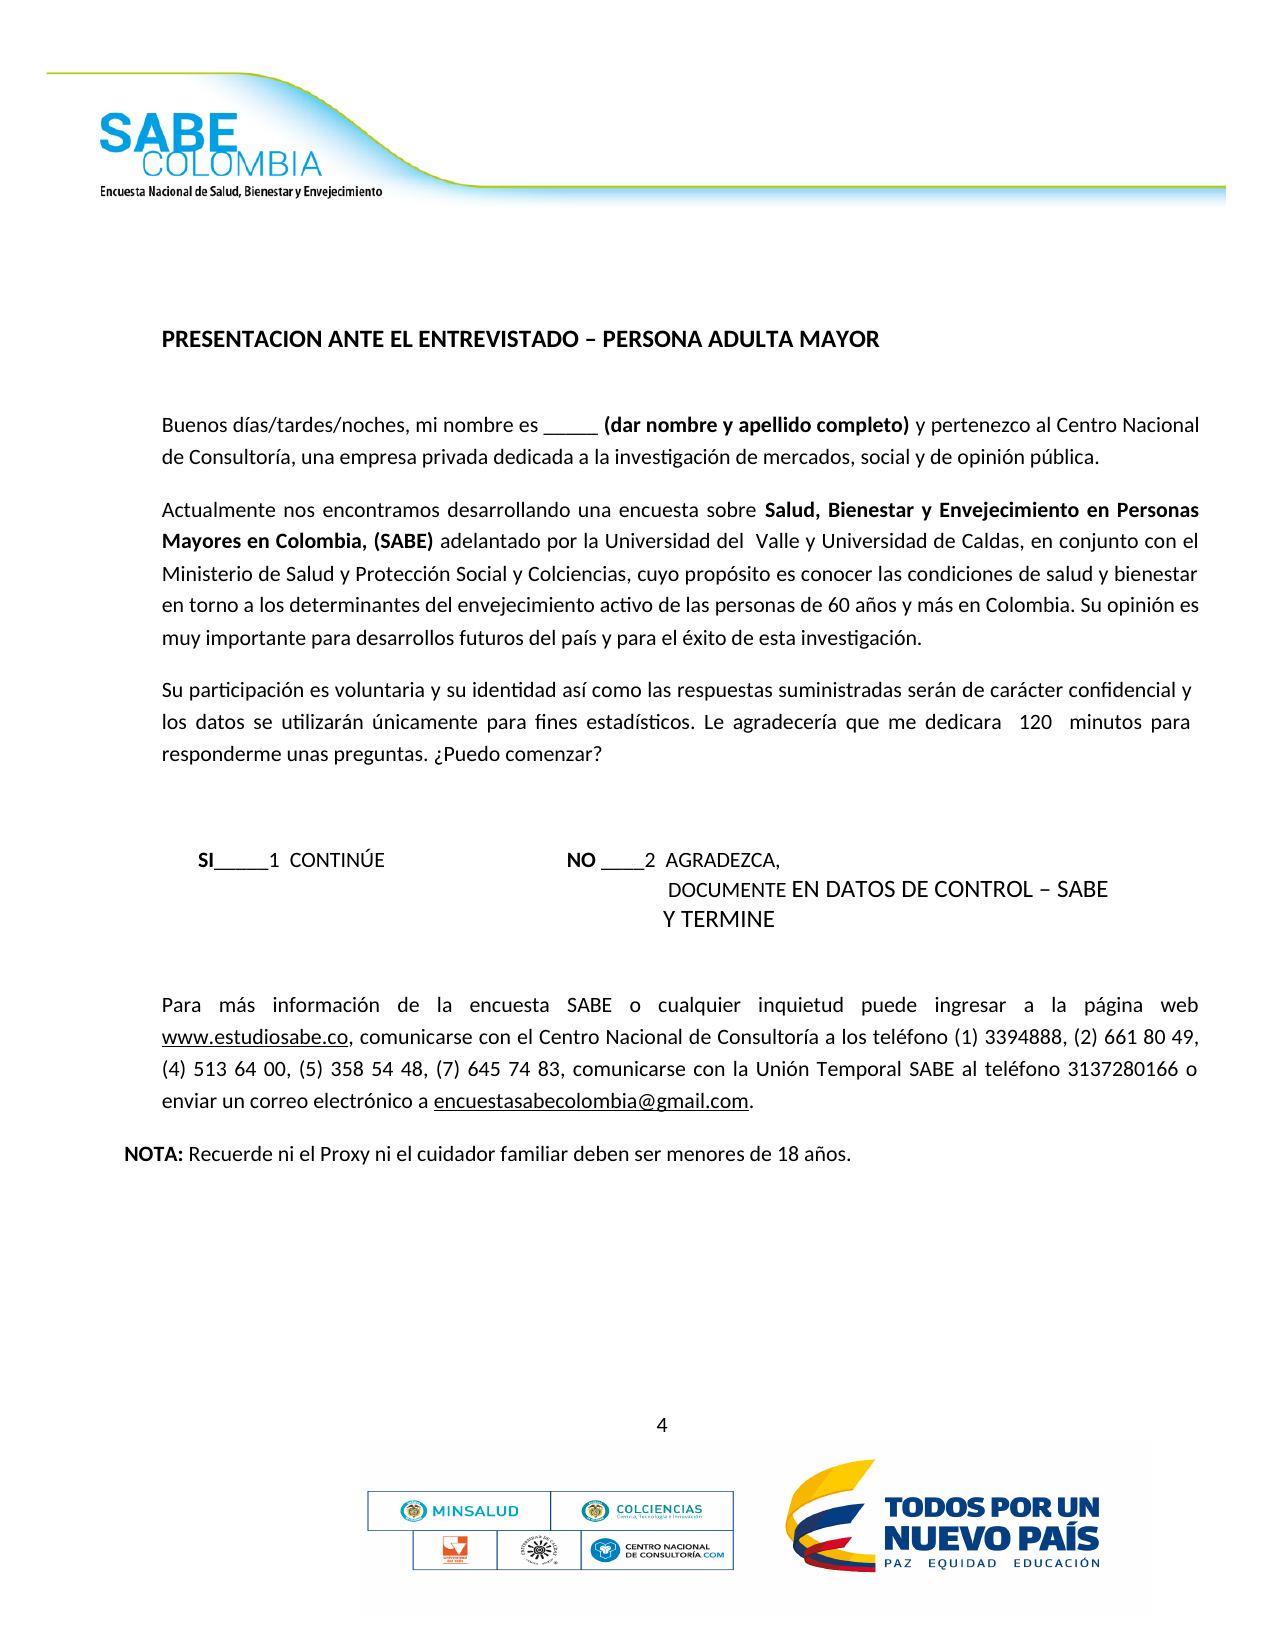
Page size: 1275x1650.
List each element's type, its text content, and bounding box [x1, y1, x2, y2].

text Su participación es voluntaria y su identidad así como las respuestas suministradas serán de carácter confidencial y los datos se utilizarán únicamente para fines estadísticos. Le agradecería que me dedicara 120 minutos para responderme unas preguntas. ¿Puedo comenzar? [162, 676, 1193, 767]
text Actualmente nos encontramos desarrollando una encuesta sobre Salud, Bienestar y Envejecimiento en Personas Mayores en Colombia, (SABE) adelantado por la Universidad del Valle y Universidad de Caldas, en conjunto con el Ministerio de Salud y Protección Social y Colciencias, cuyo propósito es conocer las condiciones de salud y bienestar en torno a los determinantes del envejecimiento activo de las personas de 60 años y más en Colombia. Su opinión es muy importante para desarrollos futuros del país y para el éxito de esta investigación. [162, 496, 1200, 650]
text DOCUMENTE EN DATOS DE CONTROL – SABE [457, 873, 1200, 903]
subtitle PRESENTACION ANTE EL ENTREVISTADO – PERSONA ADULTA MAYOR [162, 323, 1200, 354]
text Buenos días/tardes/noches, mi nombre es _____ (dar nombre y apellido completo) y pertenezco al Centro Nacional de Consultoría, una empresa privada dedicada a la investigación de mercados, social y de opinión pública. [162, 411, 1200, 469]
text NOTA: Recuerde ni el Proxy ni el cuidador familiar deben ser menores de 18 años. [124, 1140, 1200, 1167]
text Para más información de la encuesta SABE o cualquier inquietud puede ingresar a la página web www.estudiosabe.co, comunicarse con el Centro Nacional de Consultoría a los teléfono (1) 3394888, (2) 661 80 49, (4) 513 64 00, (5) 358 54 48, (7) 645 74 83, comunicarse con la Unión Temporal SABE al teléfono 3137280166 o enviar un correo electrónico a encuestasabecolombia@gmail.com. [162, 991, 1200, 1114]
picture [358, 1439, 1151, 1615]
text SI_____1 CONTINÚE NO ____2 AGRADEZCA, [162, 846, 1200, 873]
text Y TERMINE [640, 903, 1200, 934]
picture [44, 46, 1226, 235]
